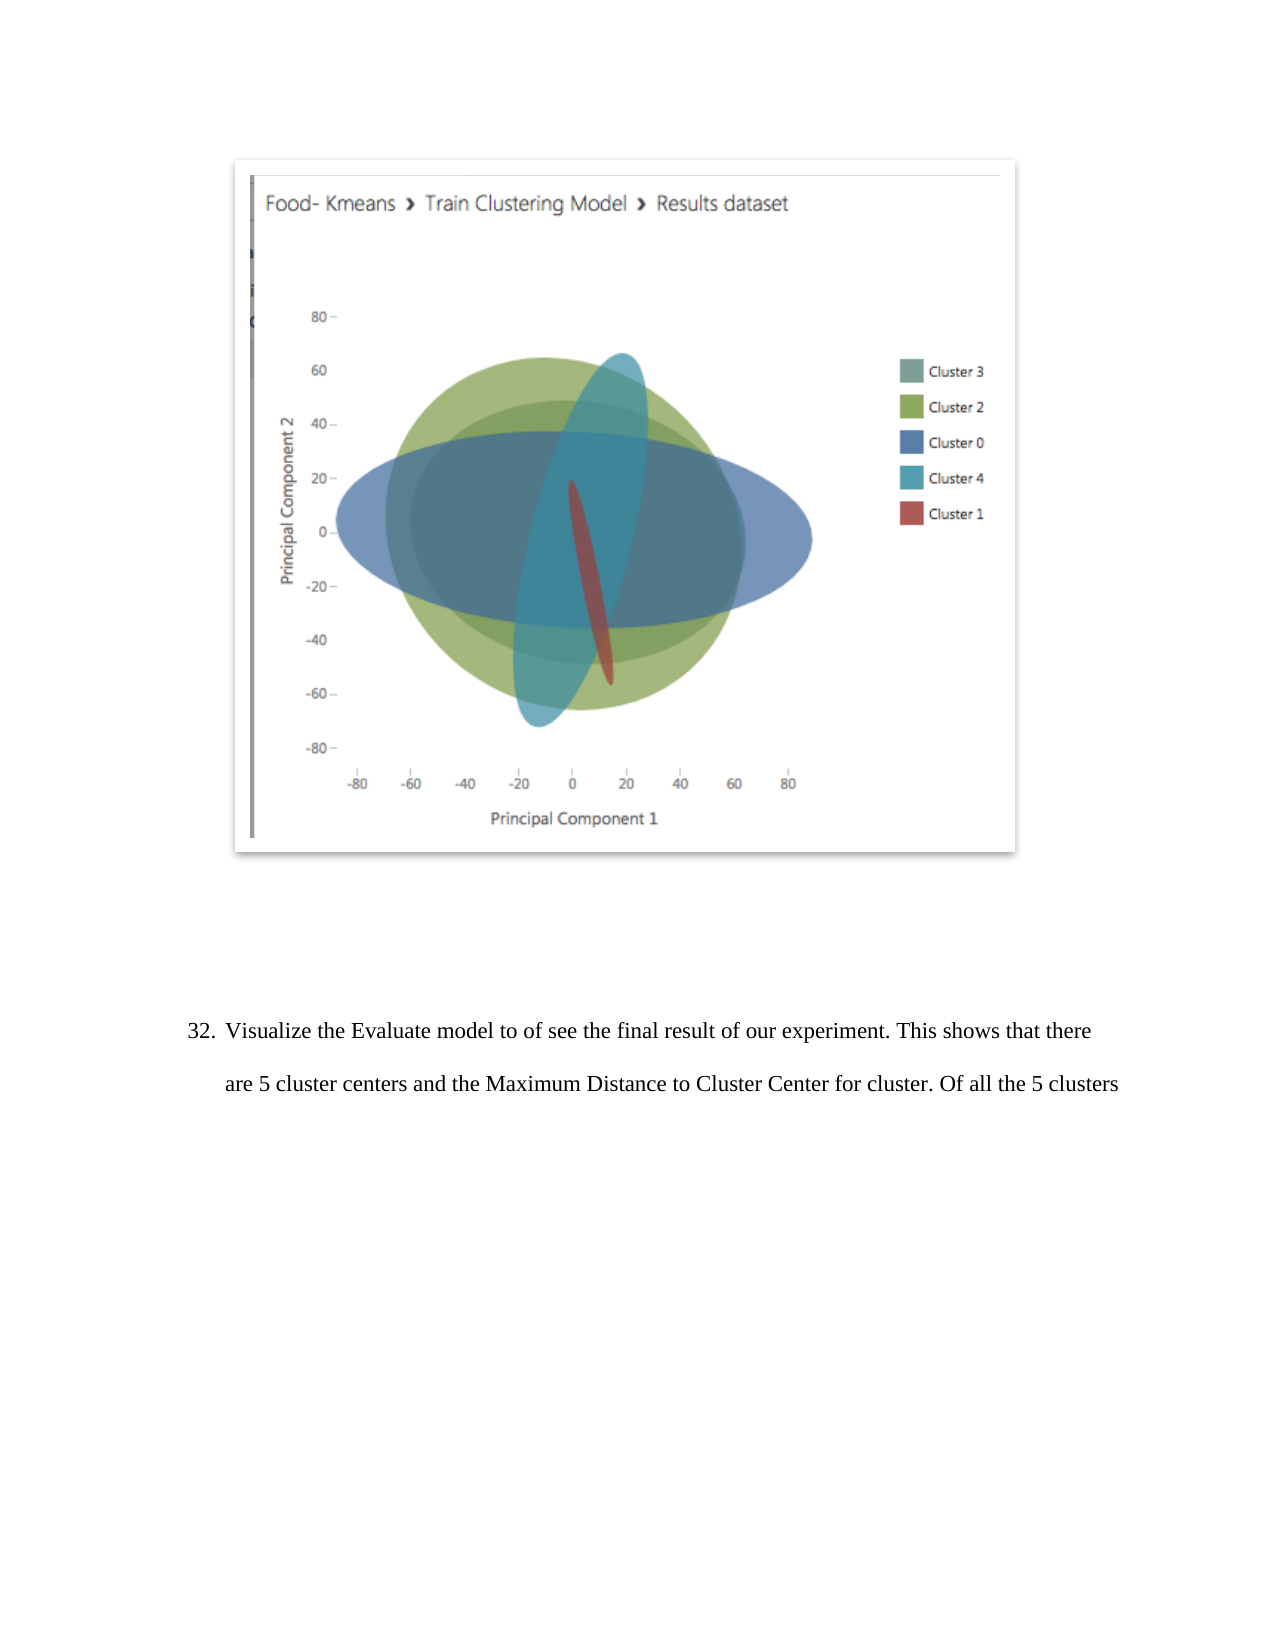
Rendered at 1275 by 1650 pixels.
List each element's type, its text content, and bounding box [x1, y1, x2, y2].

picture [250, 175, 1000, 838]
list Visualize the Evaluate model to of see the final result of our experiment. This shows that there are 5 cluster centers and the Maximum Distance to Cluster Center for cluster. Of all the 5 clusters 11.7 is the maximum distance. [187, 1017, 1125, 1096]
